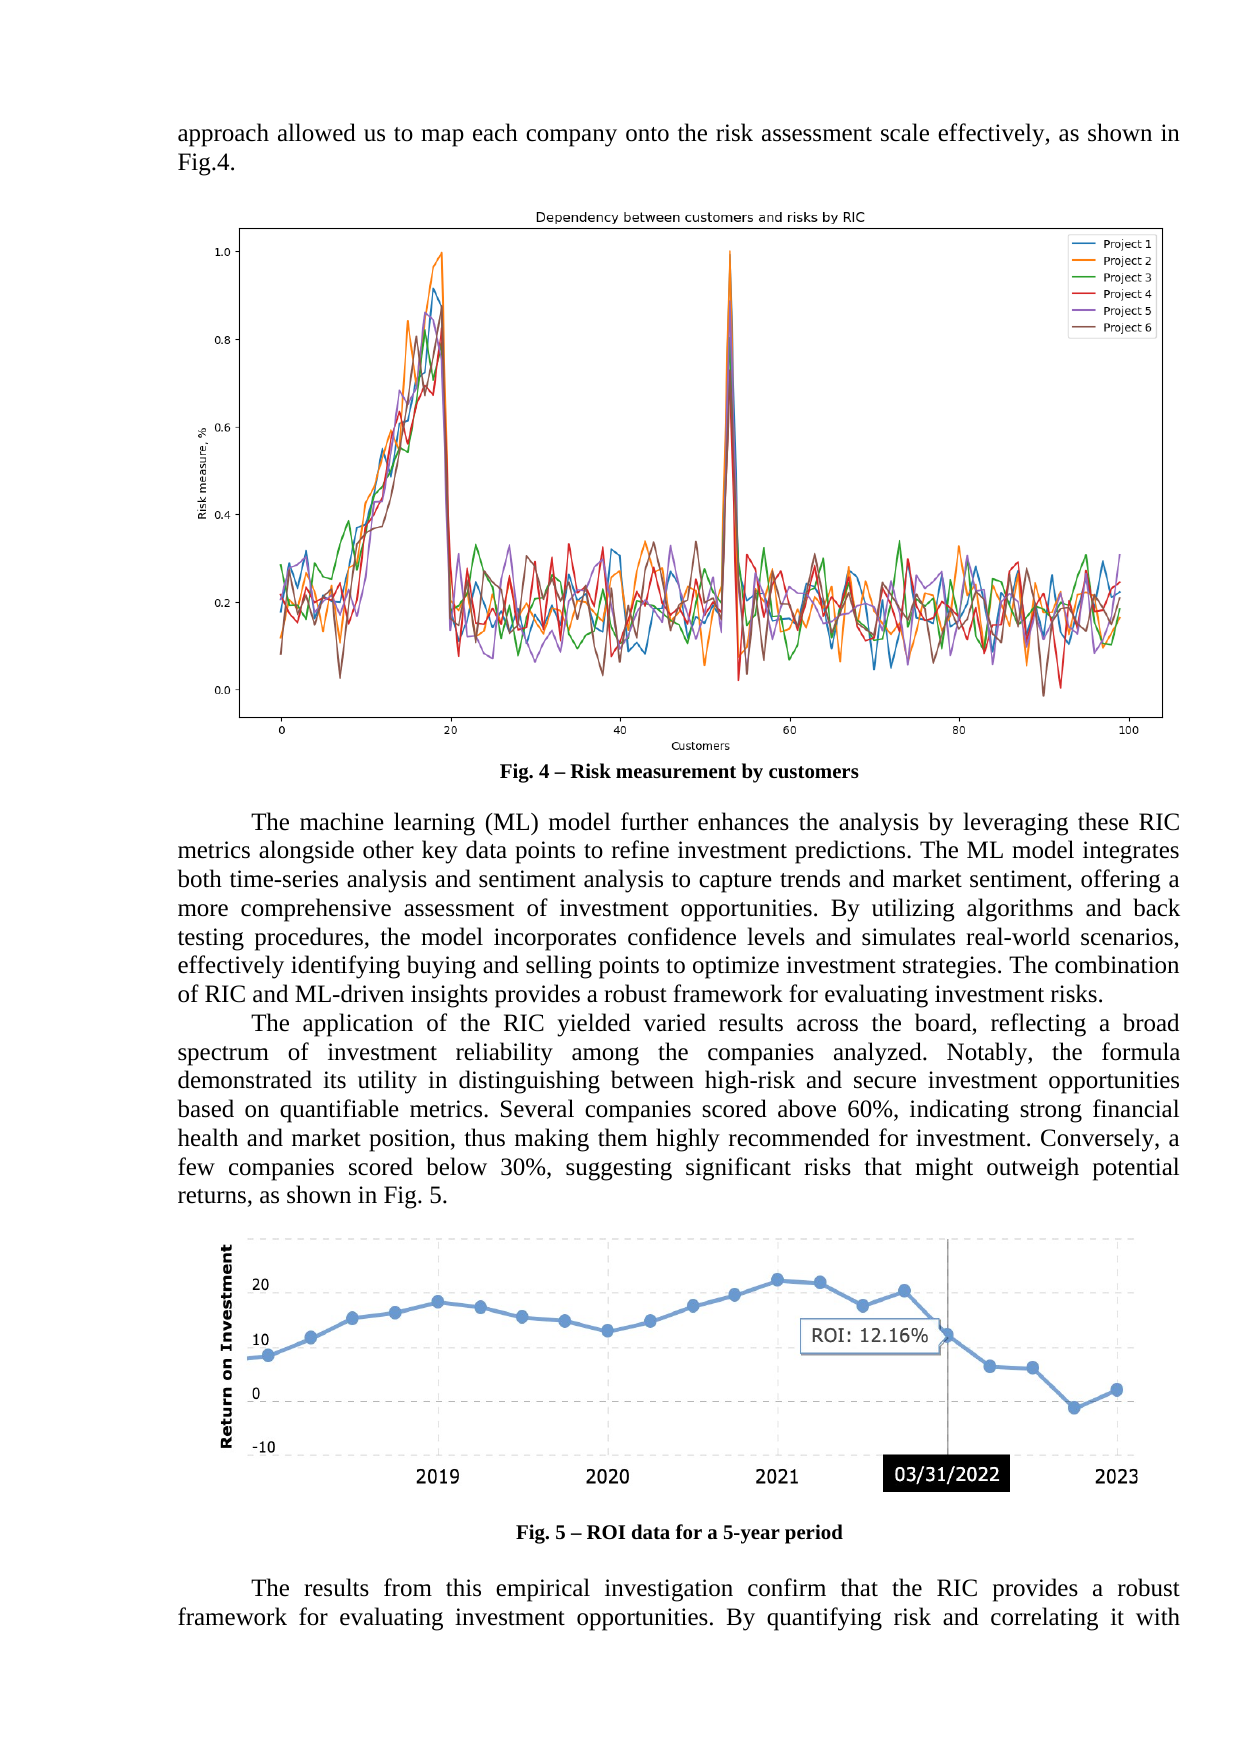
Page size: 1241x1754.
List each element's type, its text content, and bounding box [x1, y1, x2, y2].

picture [220, 1238, 1138, 1492]
text The machine learning (ML) model further enhances the analysis by leveraging these RIC metrics alongside other key data points to refine investment predictions. The ML model integrates both time-series analysis and sentiment analysis to capture trends and market sentiment, offering a more comprehensive assessment of investment opportunities. By utilizing algorithms and back testing procedures, the model incorporates confidence levels and simulates real-world scenarios, effectively identifying buying and selling points to optimize investment strategies. The combination of RIC and ML-driven insights provides a robust framework for evaluating investment risks. [177, 807, 1181, 1008]
text Fig. 5 – ROI data for a 5-year period [177, 1520, 1181, 1544]
picture [190, 204, 1169, 759]
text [177, 118, 1181, 176]
text The application of the RIC yielded varied results across the board, reflecting a broad spectrum of investment reliability among the companies analyzed. Notably, the formula demonstrated its utility in distinguishing between high-risk and secure investment opportunities based on quantifiable metrics. Several companies scored above 60%, indicating strong financial health and market position, thus making them highly recommended for investment. Conversely, a few companies scored below 30%, suggesting significant risks that might outweigh potential returns, as shown in Fig. 5. [177, 1008, 1181, 1209]
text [177, 1573, 1181, 1630]
text Fig. 4 – Risk measurement by customers [177, 759, 1181, 783]
